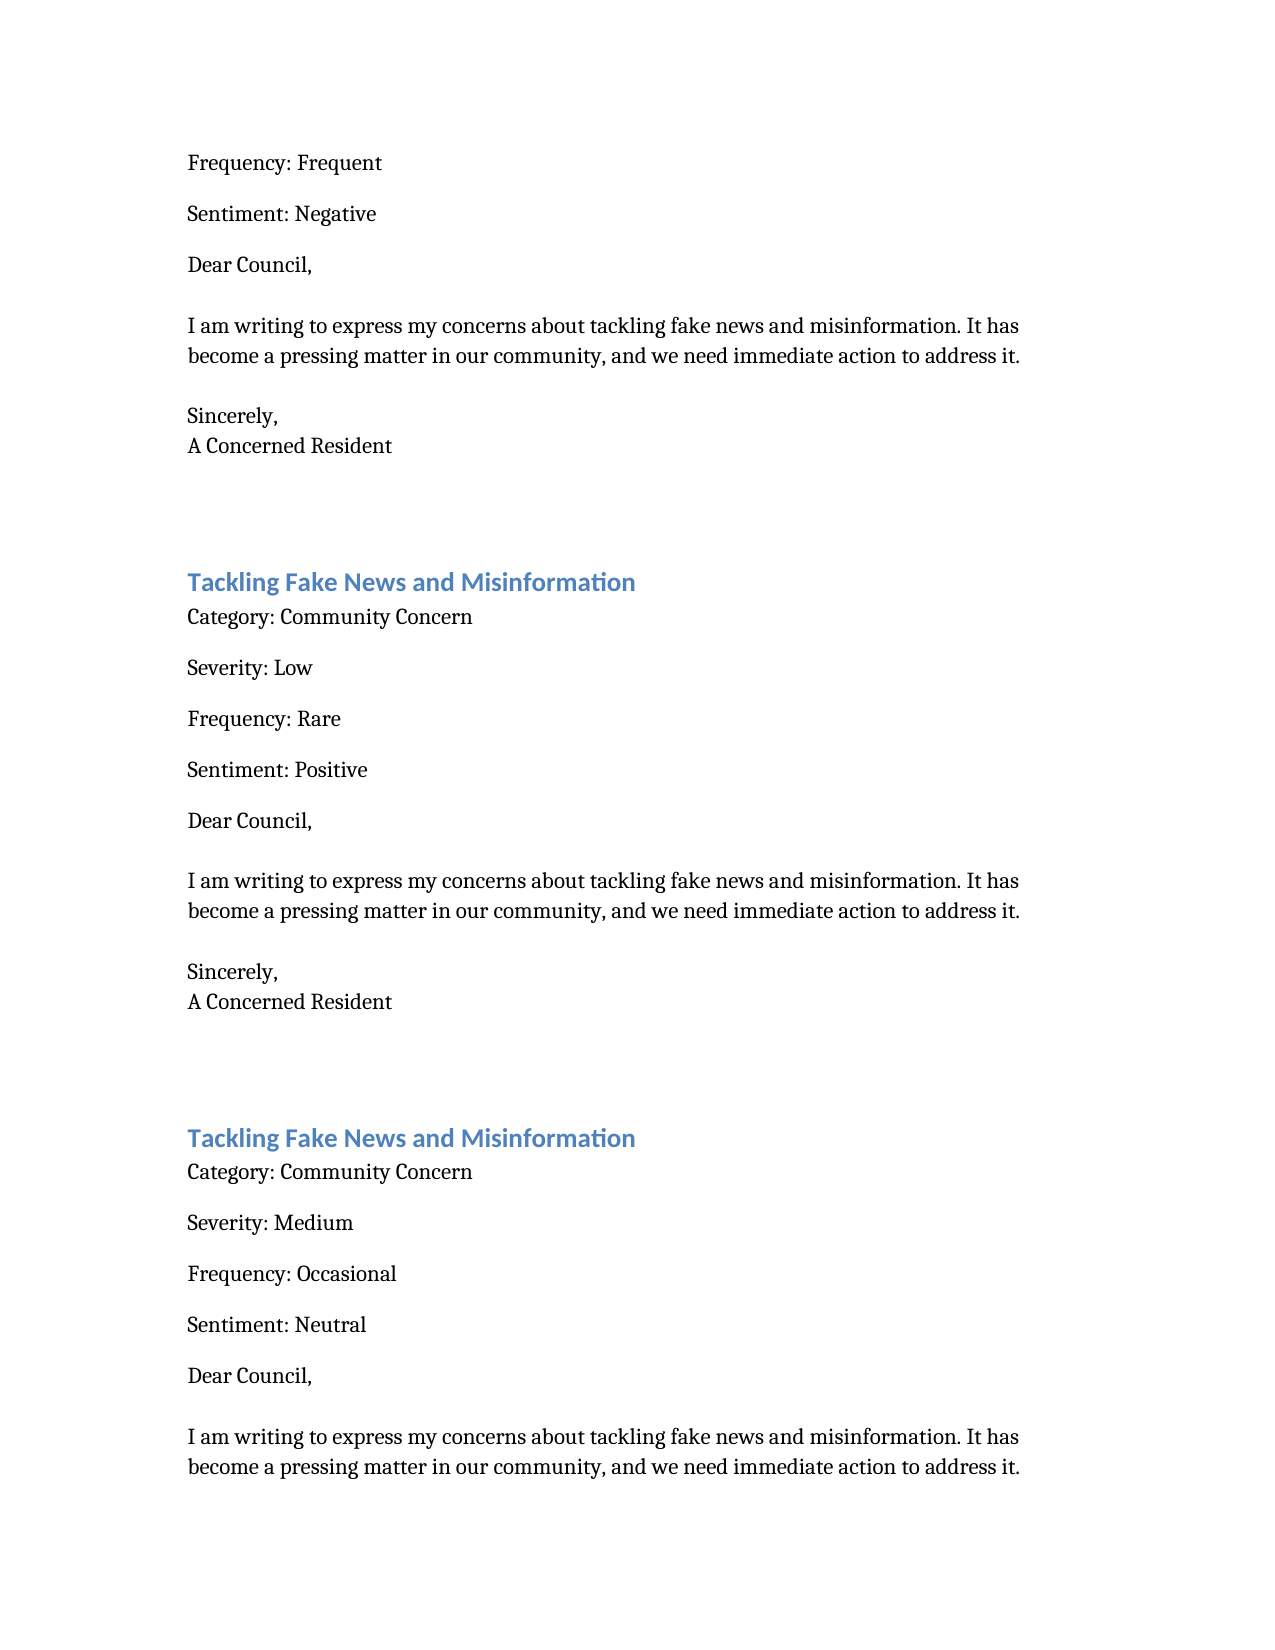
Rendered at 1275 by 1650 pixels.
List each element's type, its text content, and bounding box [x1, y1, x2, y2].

text Frequency: Rare [187, 706, 1087, 732]
text Sentiment: Positive [187, 757, 1087, 783]
text Frequency: Occasional [187, 1261, 1087, 1288]
subtitle Tackling Fake News and Misinformation [187, 566, 1087, 599]
text Severity: Low [187, 654, 1087, 681]
text Sentiment: Negative [187, 201, 1087, 227]
text Sentiment: Neutral [187, 1312, 1087, 1339]
subtitle Tackling Fake News and Misinformation [187, 1121, 1087, 1154]
text Category: Community Concern [187, 1159, 1087, 1186]
text Severity: Medium [187, 1210, 1087, 1237]
text Category: Community Concern [187, 603, 1087, 630]
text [187, 252, 1087, 460]
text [187, 1363, 1087, 1480]
text Frequency: Frequent [187, 150, 1087, 176]
